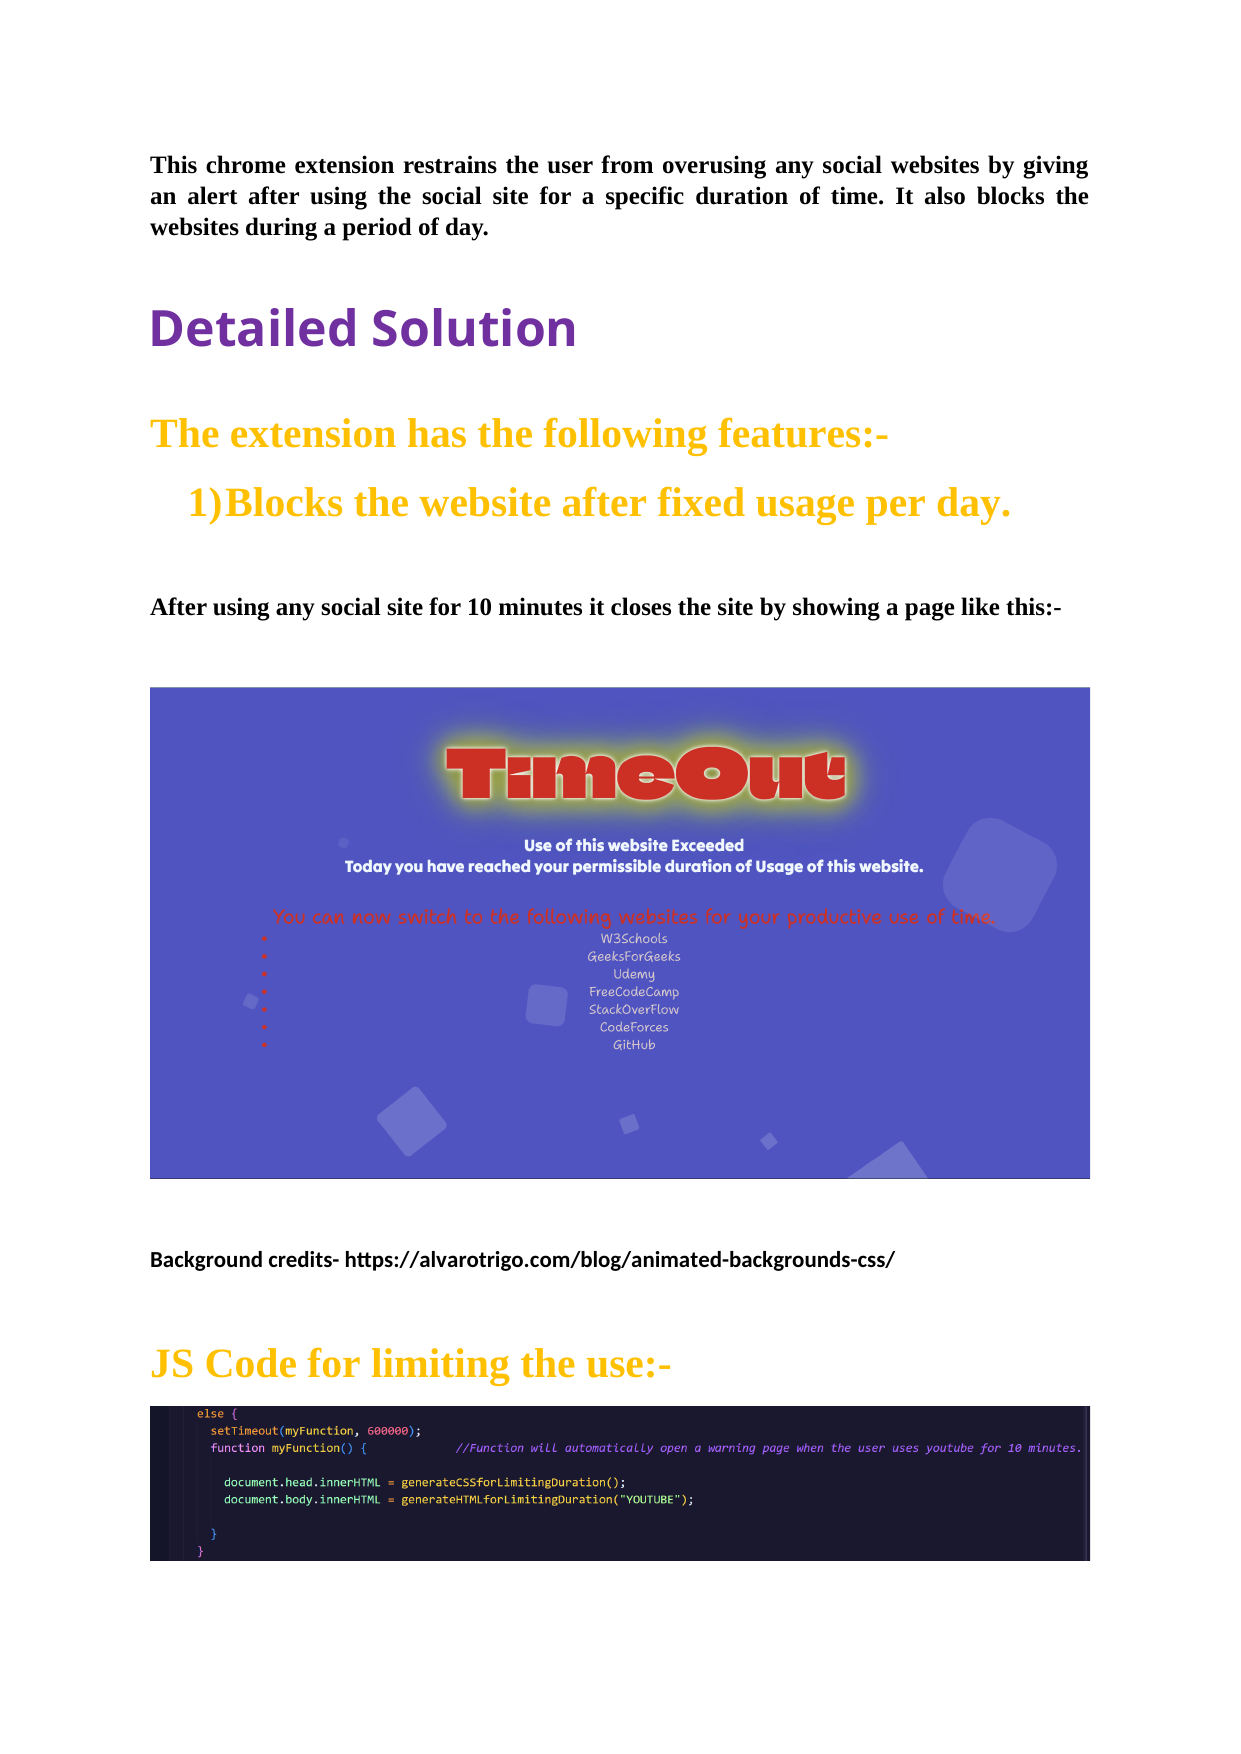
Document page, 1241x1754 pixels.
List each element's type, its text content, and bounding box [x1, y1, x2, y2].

picture [150, 687, 1091, 1179]
text After using any social site for 10 minutes it closes the site by showing a page like this:- [150, 592, 1090, 621]
text Detailed Solution [148, 293, 1090, 361]
text The extension has the following features:- [150, 409, 1090, 457]
text Background credits- https://alvarotrigo.com/blog/animated-backgrounds-css/ [150, 1245, 1090, 1273]
text JS Code for limiting the use:- [150, 1338, 1090, 1386]
text This chrome extension restrains the user from overusing any social websites by giving an alert after using the social site for a specific duration of time. It also blocks the websites during a period of day. [150, 150, 1090, 241]
list Blocks the website after fixed usage per day. [187, 477, 1090, 525]
picture [150, 1406, 1091, 1561]
